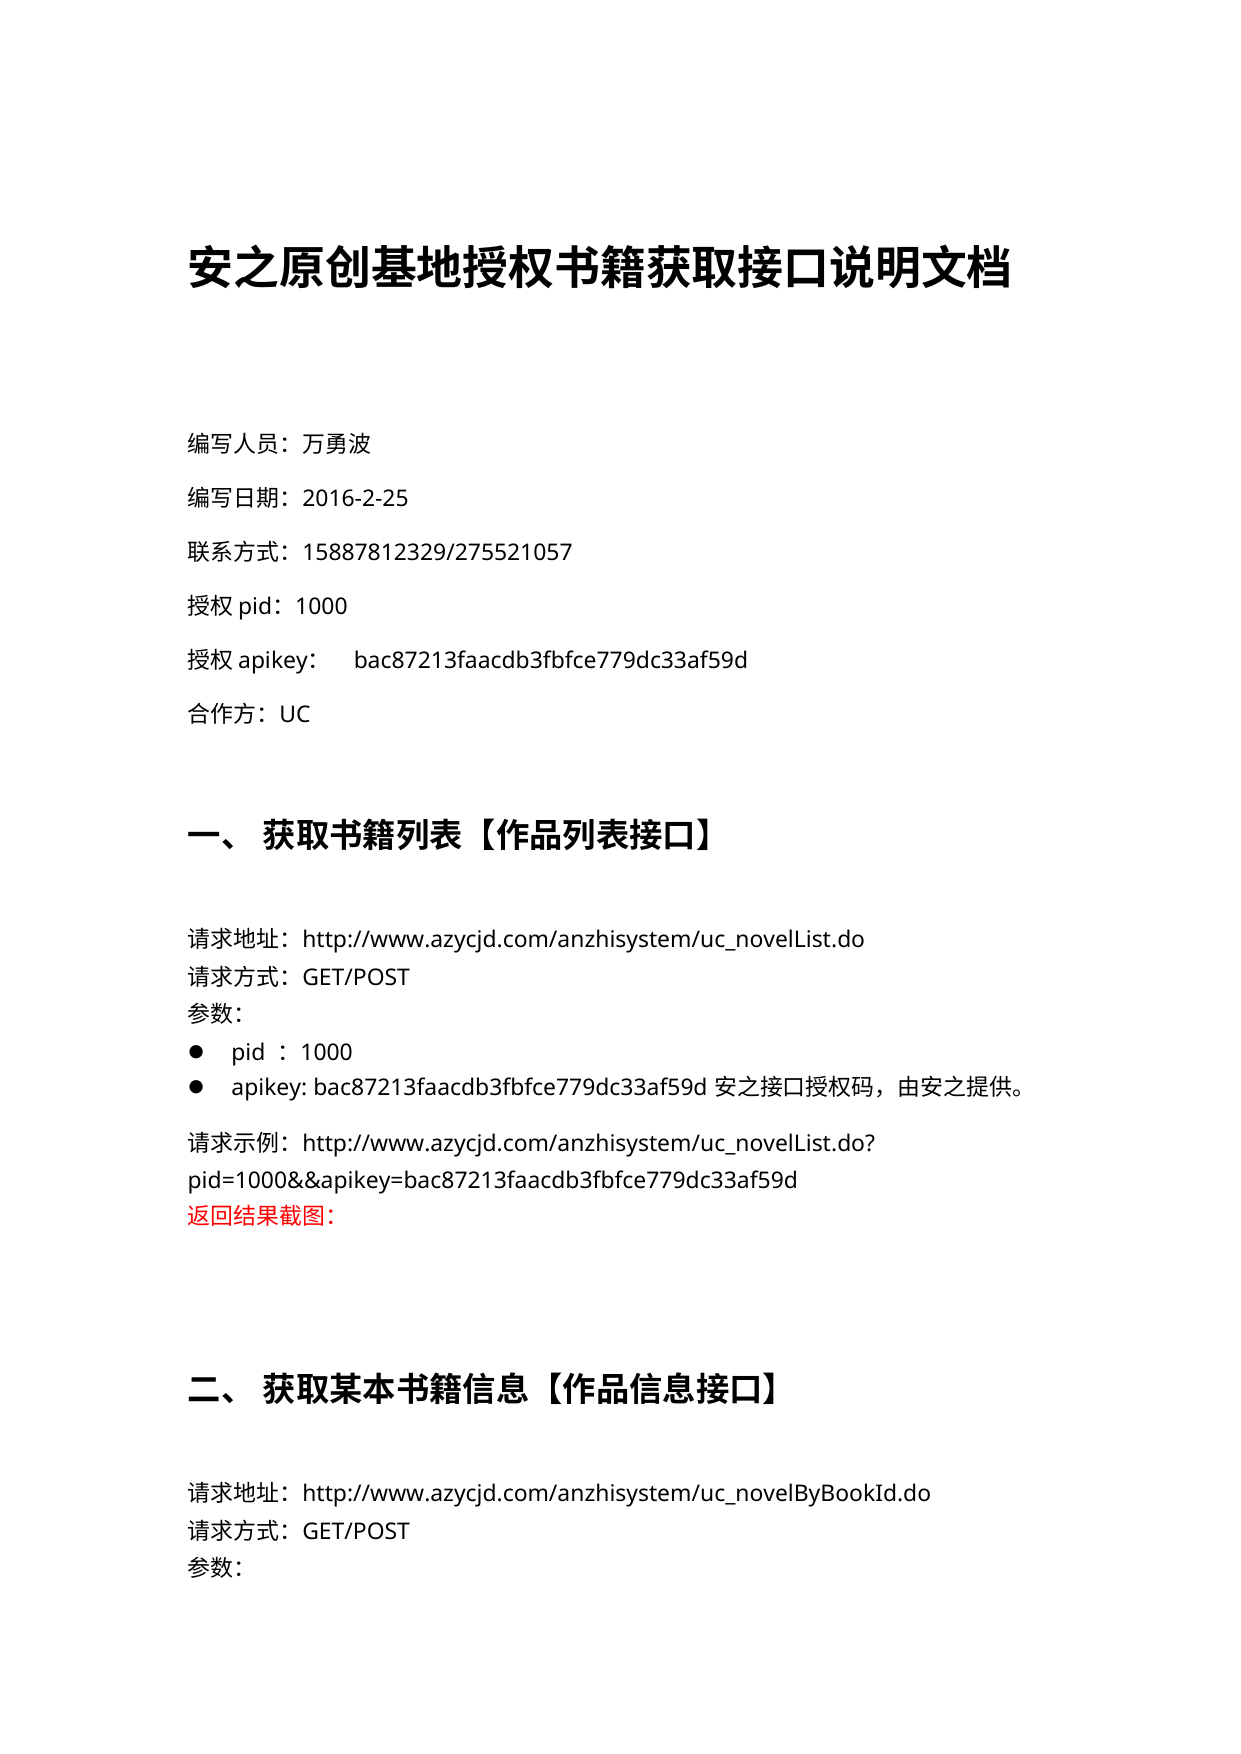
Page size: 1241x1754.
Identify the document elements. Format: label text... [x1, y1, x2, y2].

list pid ：1000 [187, 1032, 1053, 1069]
text 编写人员：万勇波 [187, 425, 1053, 459]
text 参数： [187, 994, 1053, 1032]
text 请求方式：GET/POST [187, 1511, 1053, 1548]
subtitle 安之原创基地授权书籍获取接口说明文档 [187, 231, 1053, 297]
text 请求地址：http://www.azycjd.com/anzhisystem/uc_novelList.do [187, 919, 1053, 957]
text 请求示例：http://www.azycjd.com/anzhisystem/uc_novelList.do?pid=1000&&apikey=bac87213faacdb3fbfce779dc33af59d [187, 1123, 1053, 1198]
text 请求地址：http://www.azycjd.com/anzhisystem/uc_novelByBookId.do [187, 1473, 1053, 1511]
text 授权pid：1000 [187, 588, 1053, 621]
text 请求方式：GET/POST [187, 957, 1053, 994]
text 返回结果截图： [187, 1198, 1053, 1231]
text 参数： [187, 1548, 1053, 1586]
text 联系方式：15887812329/275521057 [187, 534, 1053, 567]
subtitle 获取书籍列表【作品列表接口】 [187, 809, 1053, 857]
text 授权apikey： bac87213faacdb3fbfce779dc33af59d [187, 642, 1053, 675]
text 合作方：UC [187, 696, 1053, 729]
text 编写日期：2016-2-25 [187, 479, 1053, 513]
list apikey: bac87213faacdb3fbfce779dc33af59d 安之接口授权码，由安之提供。 [187, 1069, 1053, 1102]
subtitle 获取某本书籍信息【作品信息接口】 [187, 1363, 1053, 1411]
